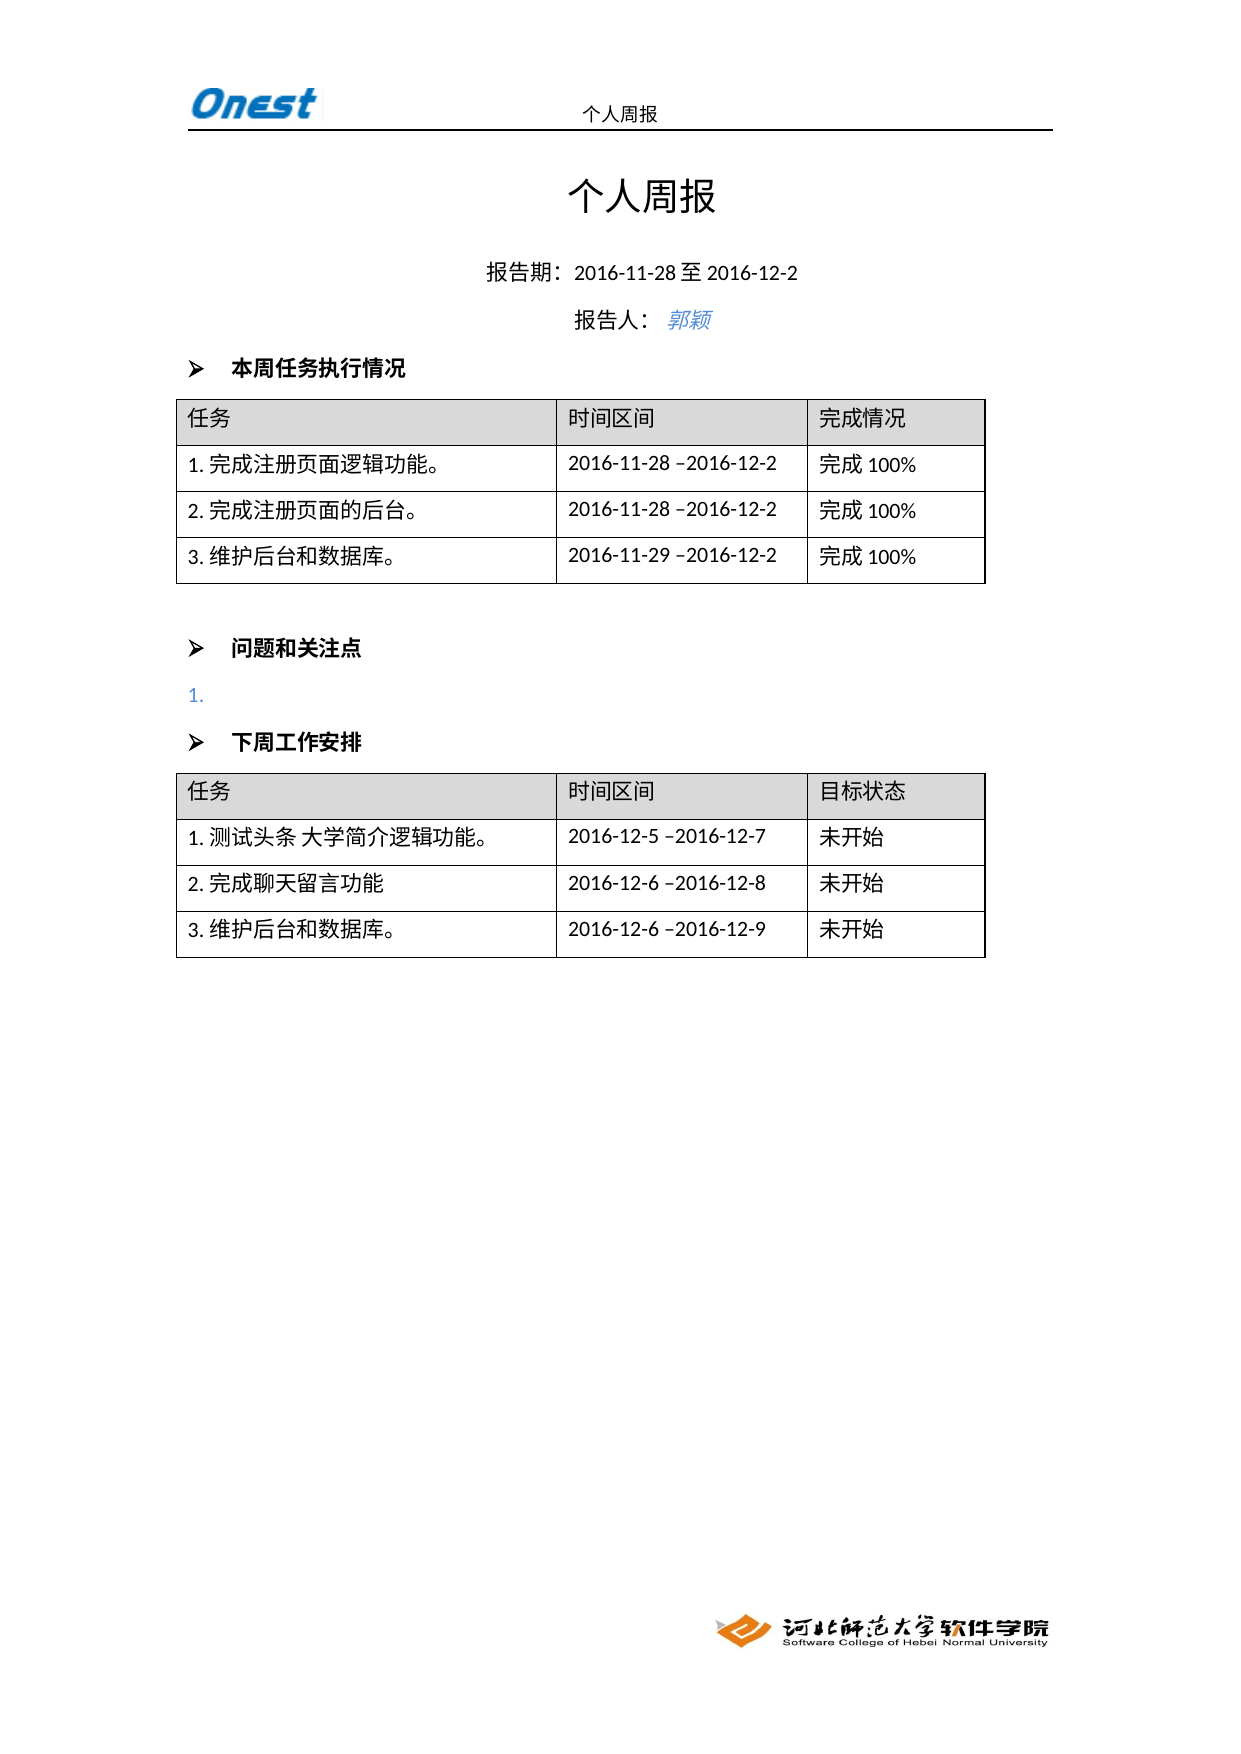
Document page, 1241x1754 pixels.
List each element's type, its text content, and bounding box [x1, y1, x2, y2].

table_cell 2. 完成聊天留言功能 [177, 866, 556, 911]
table_cell 完成100% [808, 492, 984, 537]
table_cell 2016-12-5 –2016-12-7 [557, 820, 807, 865]
table_cell 未开始 [808, 912, 984, 957]
table_cell 3. 维护后台和数据库。 [177, 912, 556, 957]
table_cell 完成100% [808, 446, 984, 491]
picture [710, 1611, 1053, 1651]
table_cell 1. 测试头条 大学简介逻辑功能。 [177, 820, 556, 865]
table_header 时间区间 [557, 400, 807, 445]
table_cell 未开始 [808, 820, 984, 865]
table_cell 2016-11-28 –2016-12-2 [557, 492, 807, 537]
table_cell 2016-11-29 –2016-12-2 [557, 538, 807, 583]
table_cell 2016-11-28 –2016-12-2 [557, 446, 807, 491]
list 问题和关注点 [187, 630, 1053, 663]
table_header 任务 [177, 774, 556, 819]
text 报告期：2016-11-28至2016-12-2 [187, 254, 1053, 287]
table_cell 3. 维护后台和数据库。 [177, 538, 556, 583]
table_cell 2016-12-6 –2016-12-8 [557, 866, 807, 911]
table_cell 1. 完成注册页面逻辑功能。 [177, 446, 556, 491]
table_cell 2016-12-6 –2016-12-9 [557, 912, 807, 957]
table_cell 完成100% [808, 538, 984, 583]
table_header 完成情况 [808, 400, 984, 445]
picture [187, 88, 324, 122]
table_cell 2. 完成注册页面的后台。 [177, 492, 556, 537]
text 个人周报 [187, 162, 1053, 227]
list 本周任务执行情况 [187, 351, 1053, 383]
table_header 时间区间 [557, 774, 807, 819]
table_cell 未开始 [808, 866, 984, 911]
text 报告人： 郭颖 [187, 302, 1053, 335]
table_header 目标状态 [808, 774, 984, 819]
list 下周工作安排 [187, 724, 1053, 757]
table_header 任务 [177, 400, 556, 445]
